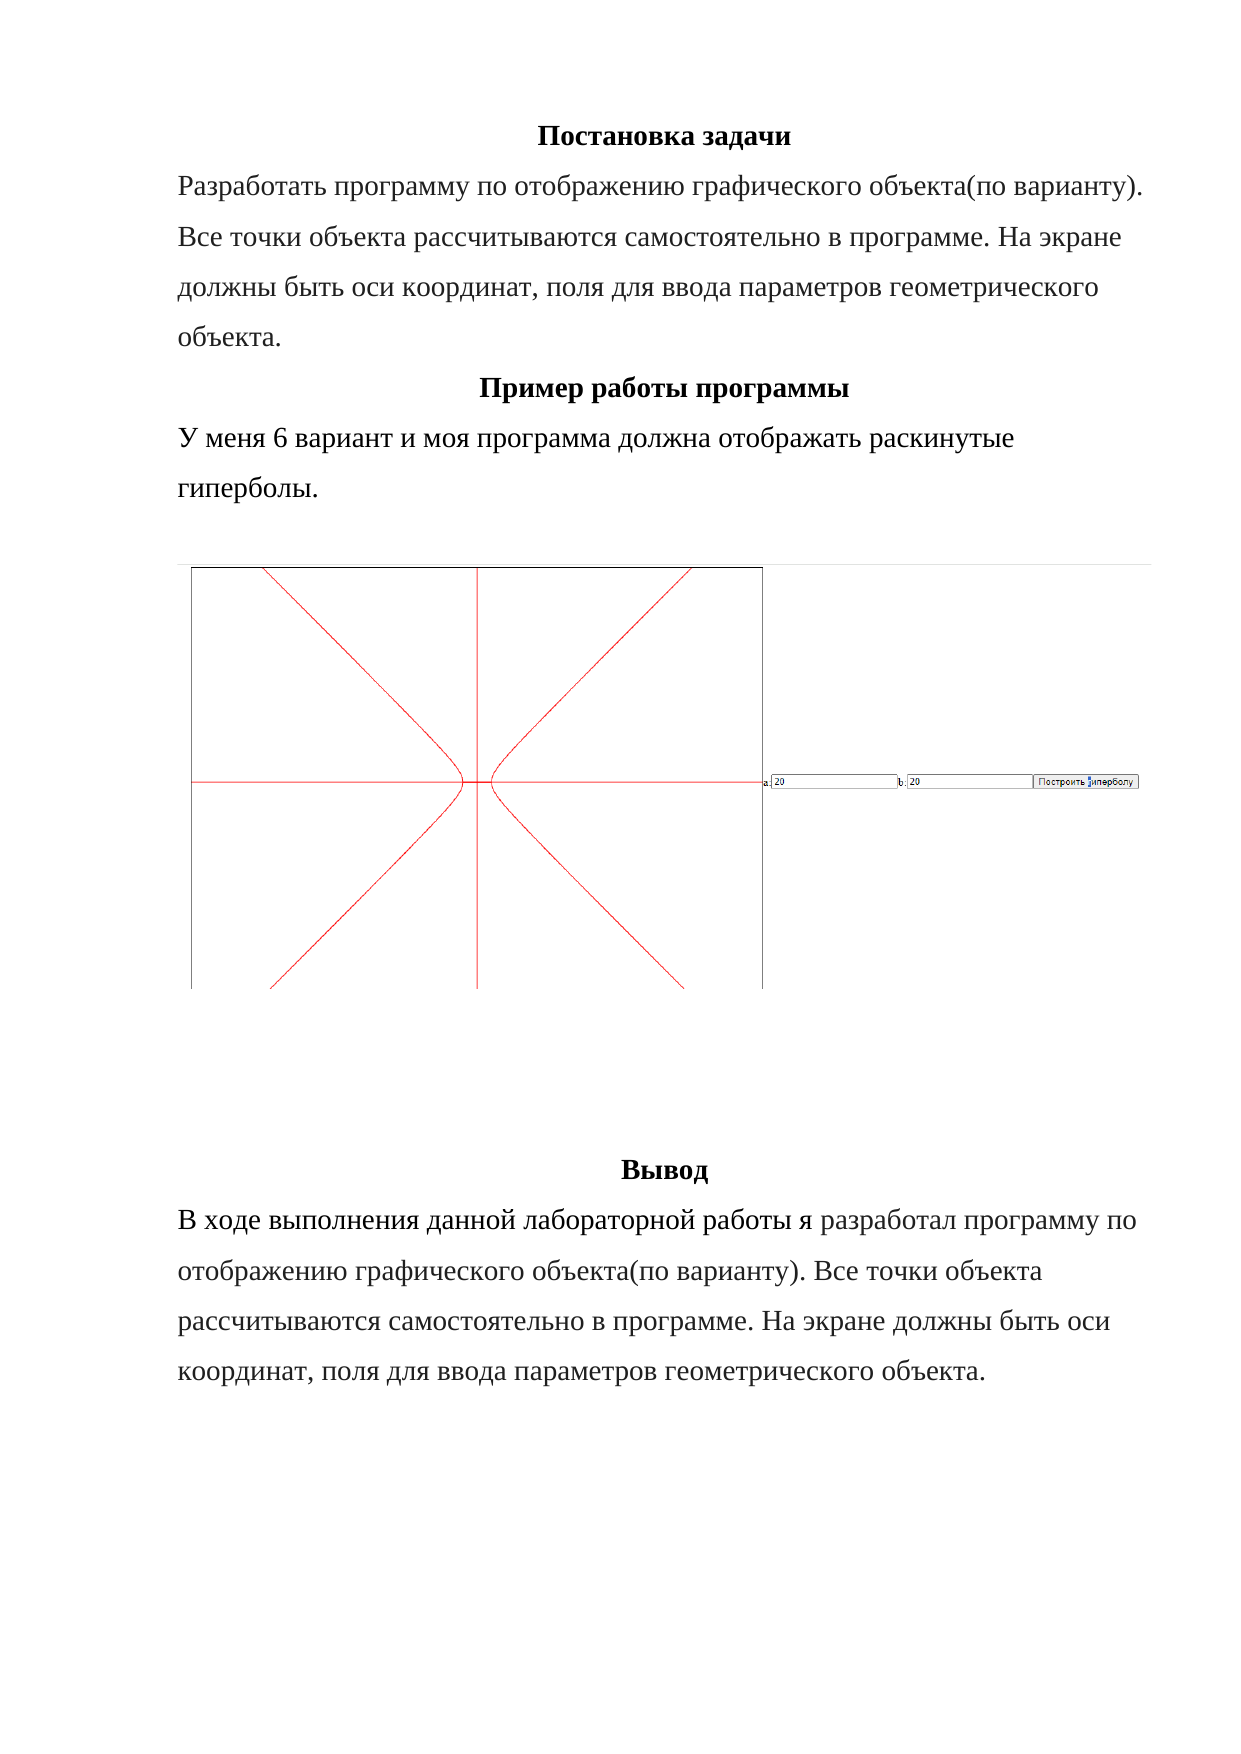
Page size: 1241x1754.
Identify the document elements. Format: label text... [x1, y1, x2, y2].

text Разработать программу по отображению графического объекта(по варианту). Все точки объекта рассчитываются самостоятельно в программе. На экране должны быть оси координат, поля для ввода параметров геометрического объекта. [177, 168, 1152, 353]
text Вывод [177, 1152, 1152, 1186]
text У меня 6 вариант и моя программа должна отображать раскинутые гиперболы. [177, 420, 1152, 504]
text Пример работы программы [177, 370, 1152, 403]
picture [177, 562, 1152, 989]
text В ходе выполнения данной лабораторной работы я разработал программу по отображению графического объекта(по варианту). Все точки объекта рассчитываются самостоятельно в программе. На экране должны быть оси координат, поля для ввода параметров геометрического объекта. [177, 1202, 1152, 1387]
text Постановка задачи [177, 118, 1152, 152]
